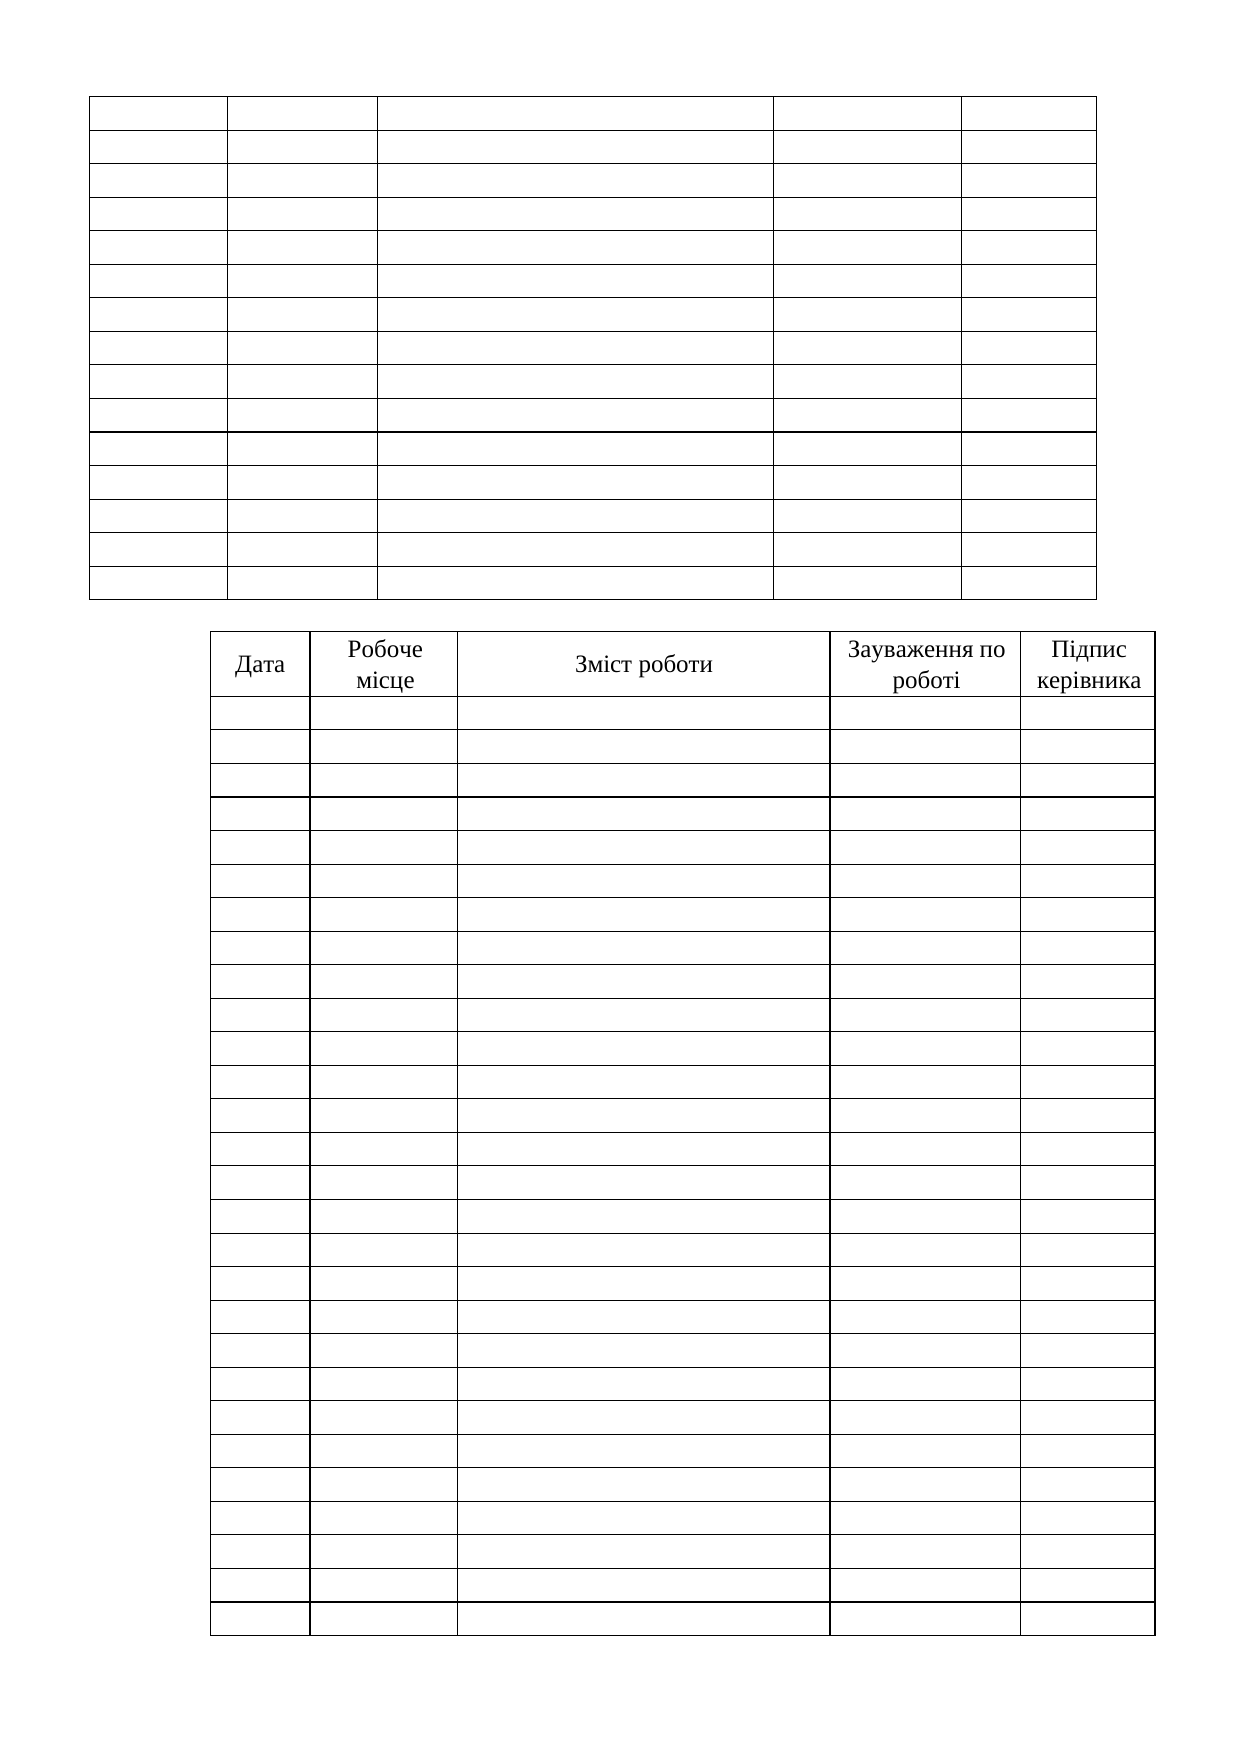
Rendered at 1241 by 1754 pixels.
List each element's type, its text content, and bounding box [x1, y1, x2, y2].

table_cell [211, 1301, 309, 1333]
table_cell [90, 332, 227, 364]
table_cell [378, 164, 773, 197]
table_cell [311, 1032, 457, 1065]
table_cell [228, 97, 377, 129]
table_cell [774, 164, 961, 197]
table_cell [458, 865, 829, 897]
table_cell [774, 332, 961, 364]
table_cell [378, 298, 773, 331]
table_cell [774, 466, 961, 498]
table_cell [378, 131, 773, 163]
table_cell [228, 298, 377, 331]
table_cell [458, 1603, 829, 1635]
table_cell [458, 1133, 829, 1165]
table_cell [378, 97, 773, 129]
table_cell [831, 1200, 1020, 1232]
table_cell [458, 798, 829, 830]
table_cell [831, 1234, 1020, 1266]
table_header Робоче місце [311, 632, 457, 696]
table_cell [90, 231, 227, 264]
table_header Зміст роботи [458, 632, 829, 696]
table_cell [378, 433, 773, 465]
table_cell [211, 1468, 309, 1501]
table_cell [831, 965, 1020, 998]
table_cell [458, 831, 829, 863]
table_cell [458, 1301, 829, 1333]
table_cell [458, 730, 829, 763]
table_cell [378, 231, 773, 264]
table_cell [311, 1267, 457, 1299]
table_cell [774, 298, 961, 331]
table_cell [311, 965, 457, 998]
table_cell [1021, 1502, 1154, 1534]
table_cell [1021, 1569, 1154, 1601]
table_cell [311, 697, 457, 729]
table_cell [1021, 1032, 1154, 1065]
table_cell [962, 500, 1096, 532]
table_cell [1021, 697, 1154, 729]
table_cell [1021, 1368, 1154, 1400]
table_cell [831, 1334, 1020, 1367]
table_cell [211, 1334, 309, 1367]
table_cell [458, 1267, 829, 1299]
table_cell [831, 1166, 1020, 1199]
table_cell [311, 1468, 457, 1501]
table_cell [458, 1368, 829, 1400]
table_cell [831, 865, 1020, 897]
table_cell [211, 1234, 309, 1266]
table_cell [90, 164, 227, 197]
table_cell [211, 1368, 309, 1400]
table_cell [311, 1334, 457, 1367]
table_cell [90, 131, 227, 163]
table_cell [831, 1569, 1020, 1601]
table_cell [831, 1603, 1020, 1635]
table_cell [458, 1435, 829, 1467]
table_cell [1021, 1468, 1154, 1501]
table_cell [831, 999, 1020, 1031]
table_cell [311, 865, 457, 897]
table_cell [90, 533, 227, 566]
table_cell [458, 1099, 829, 1132]
table_cell [962, 131, 1096, 163]
table_cell [1021, 1603, 1154, 1635]
table_cell [228, 466, 377, 498]
table_cell [211, 1166, 309, 1199]
table_cell [228, 231, 377, 264]
table_cell [1021, 764, 1154, 796]
table_cell [774, 198, 961, 230]
table_header Дата [211, 632, 309, 696]
table_cell [1021, 965, 1154, 998]
table_cell [228, 332, 377, 364]
table_cell [311, 798, 457, 830]
table_cell [1021, 730, 1154, 763]
table_cell [211, 1435, 309, 1467]
table_cell [1021, 1401, 1154, 1434]
table_cell [458, 1569, 829, 1601]
table_cell [311, 1401, 457, 1434]
table_cell [962, 198, 1096, 230]
table_cell [458, 1234, 829, 1266]
table_cell [458, 1502, 829, 1534]
table_cell [458, 1066, 829, 1098]
table_cell [311, 1200, 457, 1232]
table_cell [831, 1133, 1020, 1165]
table_cell [211, 932, 309, 964]
table_cell [831, 1267, 1020, 1299]
table_cell [311, 1569, 457, 1601]
table_cell [311, 898, 457, 931]
table_cell [211, 865, 309, 897]
table_cell [211, 1267, 309, 1299]
table_cell [378, 466, 773, 498]
table_cell [1021, 831, 1154, 863]
table_cell [90, 399, 227, 431]
table_cell [311, 1535, 457, 1568]
table_cell [90, 298, 227, 331]
table_cell [311, 1301, 457, 1333]
table_cell [831, 1468, 1020, 1501]
table_cell [211, 1502, 309, 1534]
table_cell [211, 1032, 309, 1065]
table_cell [311, 1166, 457, 1199]
table_cell [831, 1535, 1020, 1568]
table_cell [228, 131, 377, 163]
table_cell [831, 898, 1020, 931]
table_cell [458, 1535, 829, 1568]
table_cell [774, 231, 961, 264]
table_cell [962, 433, 1096, 465]
table_cell [831, 798, 1020, 830]
table_cell [458, 1166, 829, 1199]
table_cell [228, 567, 377, 599]
table_cell [1021, 1066, 1154, 1098]
table_cell [774, 433, 961, 465]
table_cell [311, 1234, 457, 1266]
table_cell [774, 265, 961, 297]
table_cell [228, 533, 377, 566]
table_cell [211, 697, 309, 729]
table_cell [1021, 999, 1154, 1031]
table_cell [228, 500, 377, 532]
table_cell [311, 730, 457, 763]
table_cell [458, 764, 829, 796]
table_cell [1021, 1133, 1154, 1165]
table_cell [90, 198, 227, 230]
table_cell [211, 1535, 309, 1568]
table_cell [962, 399, 1096, 431]
table_cell [90, 433, 227, 465]
table_cell [458, 898, 829, 931]
table_cell [1021, 1099, 1154, 1132]
table_cell [962, 533, 1096, 566]
table_cell [90, 265, 227, 297]
table_cell [228, 265, 377, 297]
table_cell [211, 999, 309, 1031]
table_cell [211, 965, 309, 998]
table_cell [774, 567, 961, 599]
table_cell [774, 97, 961, 129]
table_cell [90, 500, 227, 532]
table_cell [458, 697, 829, 729]
table_cell [311, 1603, 457, 1635]
table_cell [228, 365, 377, 398]
table_cell [228, 433, 377, 465]
table_cell [458, 932, 829, 964]
table_cell [831, 932, 1020, 964]
table_cell [90, 567, 227, 599]
table_cell [211, 1099, 309, 1132]
table_cell [458, 1468, 829, 1501]
table_cell [1021, 1267, 1154, 1299]
table_cell [311, 1099, 457, 1132]
table_cell [211, 1200, 309, 1232]
table_cell [228, 164, 377, 197]
table_cell [831, 1435, 1020, 1467]
table_cell [311, 1368, 457, 1400]
table_cell [211, 764, 309, 796]
table_cell [378, 533, 773, 566]
table_cell [1021, 1234, 1154, 1266]
table_cell [831, 1401, 1020, 1434]
table_cell [831, 1368, 1020, 1400]
table_cell [831, 1301, 1020, 1333]
table_cell [90, 365, 227, 398]
table_cell [458, 1200, 829, 1232]
table_cell [962, 466, 1096, 498]
table_cell [458, 999, 829, 1031]
table_cell [774, 500, 961, 532]
table_cell [211, 798, 309, 830]
table_cell [228, 198, 377, 230]
table_cell [311, 1502, 457, 1534]
table_cell [1021, 1301, 1154, 1333]
table_cell [1021, 932, 1154, 964]
table_cell [311, 831, 457, 863]
table_cell [1021, 798, 1154, 830]
table_cell [228, 399, 377, 431]
table_cell [1021, 1200, 1154, 1232]
table_cell [211, 730, 309, 763]
table_cell [774, 533, 961, 566]
table_cell [831, 1066, 1020, 1098]
table_header Зауваження по роботі [831, 632, 1020, 696]
table_cell [211, 1401, 309, 1434]
table_cell [90, 466, 227, 498]
table_cell [311, 764, 457, 796]
table_cell [378, 365, 773, 398]
table_cell [962, 97, 1096, 129]
table_cell [311, 1066, 457, 1098]
table_cell [378, 567, 773, 599]
table_cell [831, 764, 1020, 796]
table_cell [1021, 865, 1154, 897]
table_cell [831, 697, 1020, 729]
table_cell [211, 831, 309, 863]
table_cell [962, 231, 1096, 264]
table_cell [962, 298, 1096, 331]
table_cell [831, 1032, 1020, 1065]
table_cell [211, 1603, 309, 1635]
table_cell [831, 1099, 1020, 1132]
table_cell [378, 500, 773, 532]
table_cell [378, 332, 773, 364]
table_cell [378, 265, 773, 297]
table_cell [1021, 1166, 1154, 1199]
table_cell [831, 831, 1020, 863]
table_cell [962, 265, 1096, 297]
table_cell [311, 932, 457, 964]
table_cell [774, 399, 961, 431]
table_header Підпис керівника [1021, 632, 1154, 696]
table_cell [962, 365, 1096, 398]
table_cell [90, 97, 227, 129]
table_cell [458, 965, 829, 998]
table_cell [311, 1435, 457, 1467]
table_cell [962, 332, 1096, 364]
table_cell [458, 1032, 829, 1065]
table_cell [211, 898, 309, 931]
table_cell [1021, 1435, 1154, 1467]
table_cell [458, 1334, 829, 1367]
table_cell [831, 730, 1020, 763]
table_cell [1021, 898, 1154, 931]
table_cell [311, 999, 457, 1031]
table_cell [211, 1066, 309, 1098]
table_cell [774, 131, 961, 163]
table_cell [831, 1502, 1020, 1534]
table_cell [1021, 1334, 1154, 1367]
table_cell [962, 164, 1096, 197]
table_cell [774, 365, 961, 398]
table_cell [378, 198, 773, 230]
table_cell [378, 399, 773, 431]
table_cell [311, 1133, 457, 1165]
table_cell [1021, 1535, 1154, 1568]
table_cell [458, 1401, 829, 1434]
table_cell [211, 1133, 309, 1165]
table_cell [962, 567, 1096, 599]
table_cell [211, 1569, 309, 1601]
